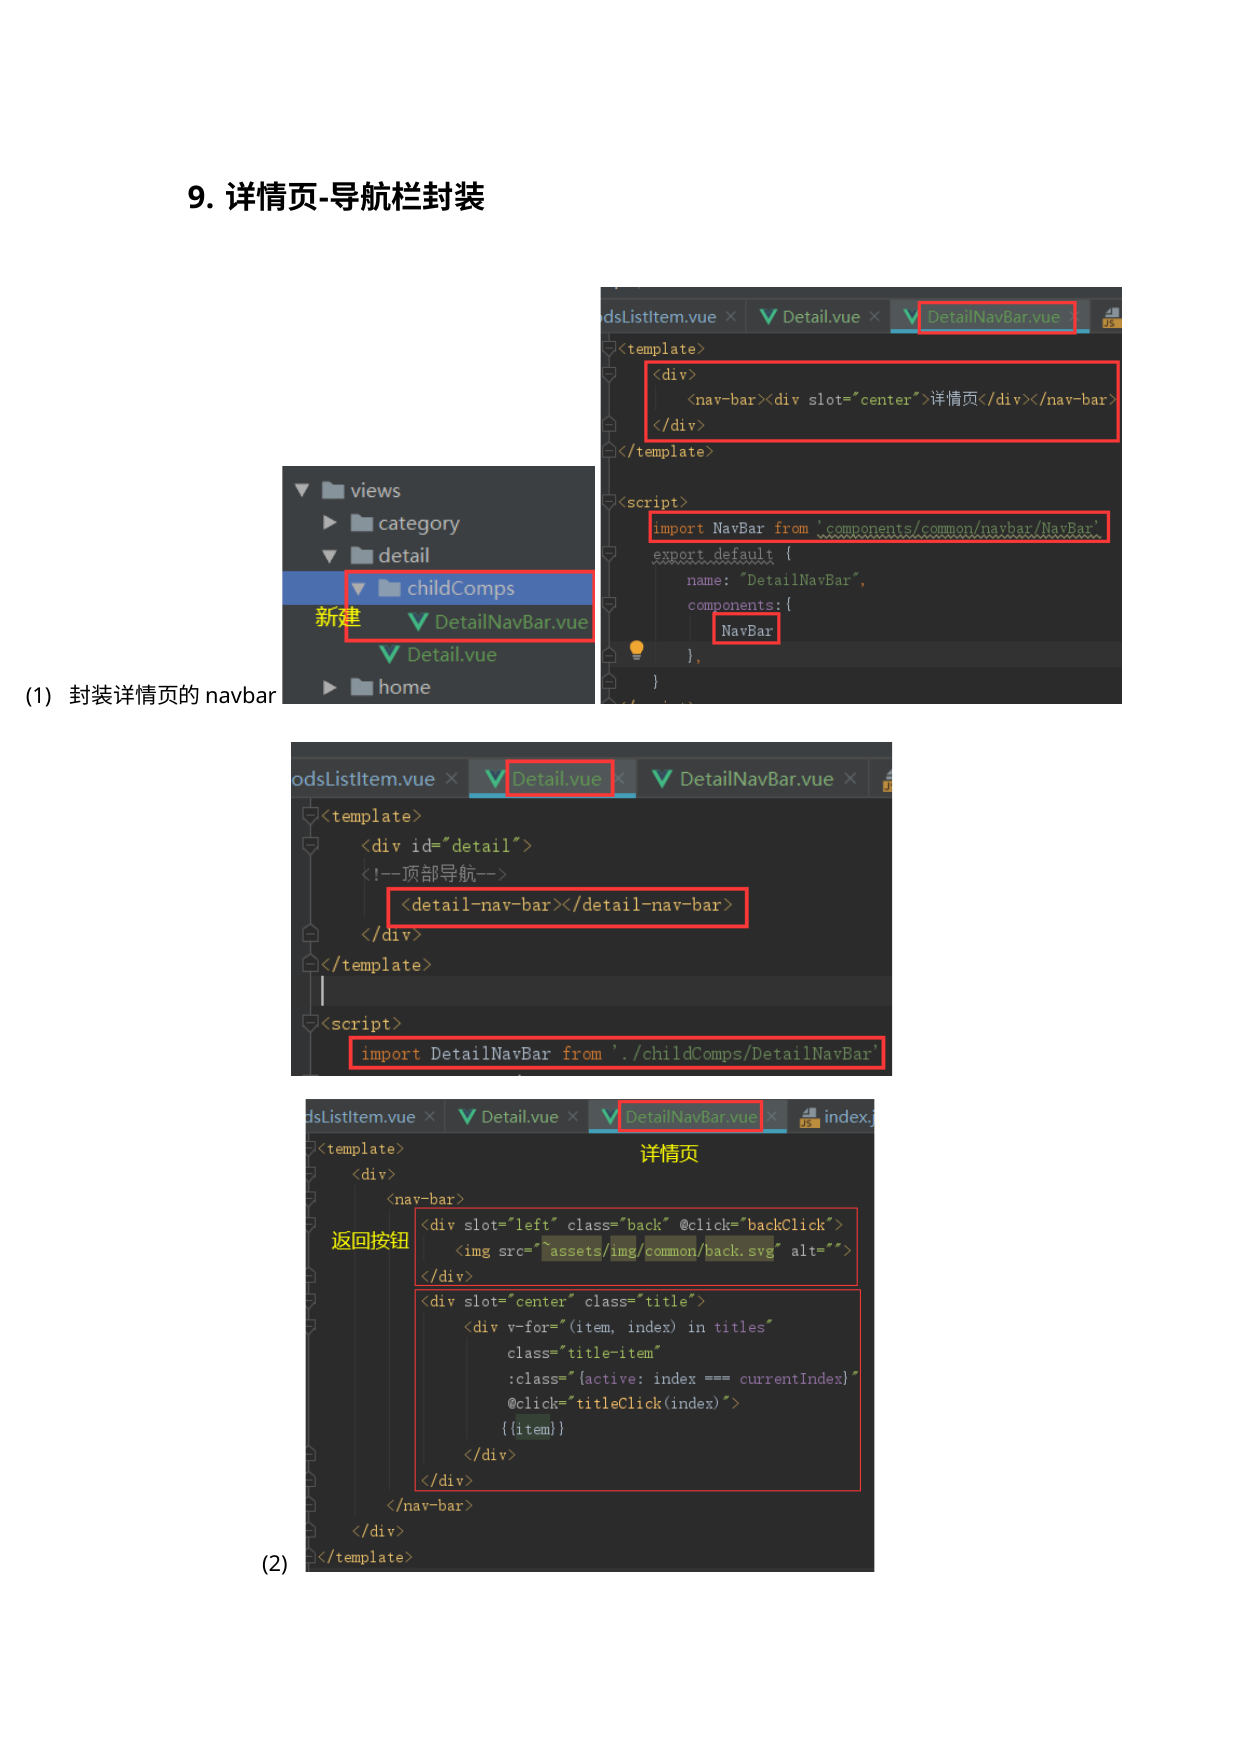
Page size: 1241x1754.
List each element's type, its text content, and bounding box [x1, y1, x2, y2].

picture [305, 1099, 875, 1572]
picture [291, 742, 893, 1076]
subtitle 详情页-导航栏封装 [187, 162, 1053, 227]
picture [600, 287, 1122, 704]
picture [282, 466, 595, 704]
